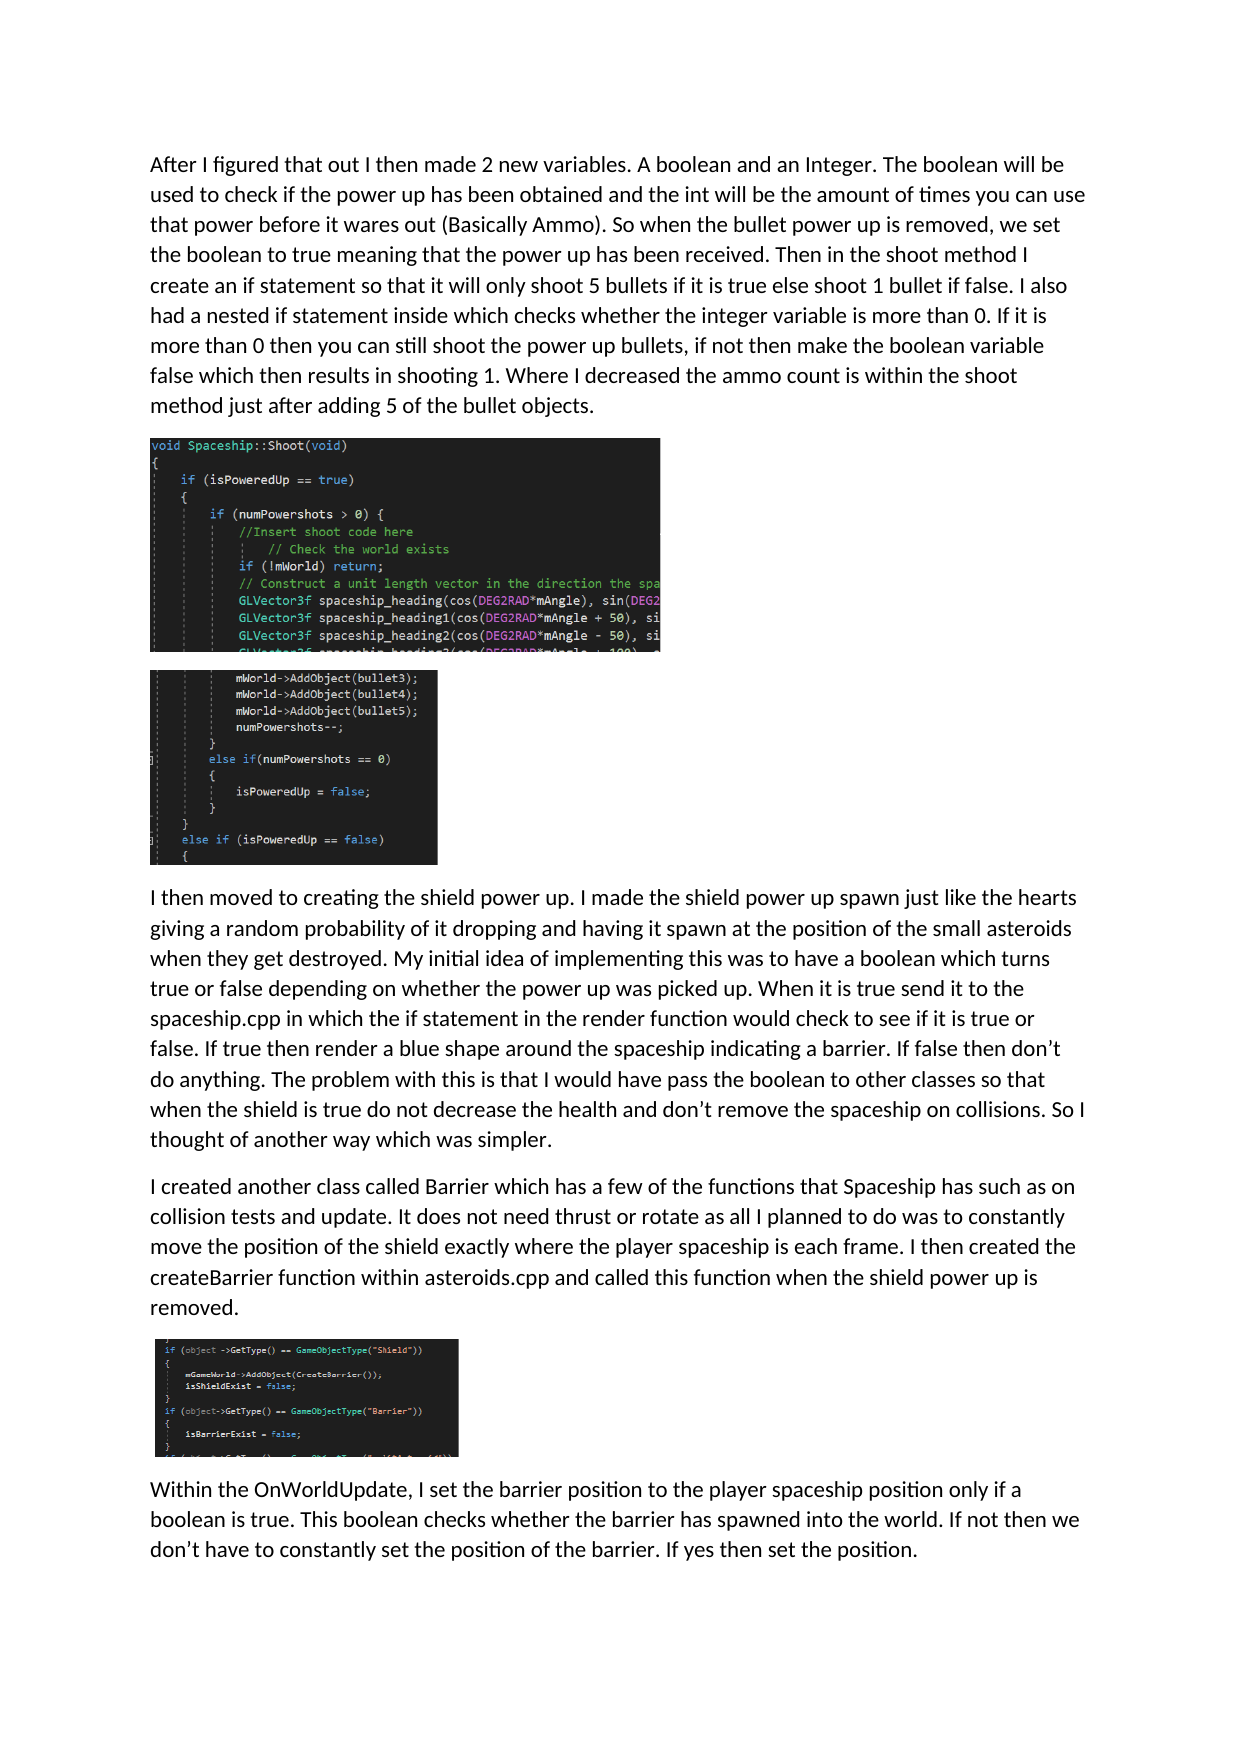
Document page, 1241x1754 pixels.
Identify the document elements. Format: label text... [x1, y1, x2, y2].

text Within the OnWorldUpdate, I set the barrier position to the player spaceship position only if a boolean is true. This boolean checks whether the barrier has spawned into the world. If not then we don’t have to constantly set the position of the barrier. If yes then set the position. [150, 1475, 1090, 1564]
picture [155, 1339, 459, 1457]
text I then moved to creating the shield power up. I made the shield power up spawn just like the hearts giving a random probability of it dropping and having it spawn at the position of the small asteroids when they get destroyed. My initial idea of implementing this was to have a boolean which turns true or false depending on whether the power up was picked up. When it is true send it to the spaceship.cpp in which the if statement in the render function would check to see if it is true or false. If true then render a blue shape around the spaceship indicating a barrier. If false then don’t do anything. The problem with this is that I would have pass the boolean to other classes so that when the shield is true do not decrease the health and don’t remove the spaceship on collisions. So I thought of another way which was simpler. [150, 883, 1090, 1153]
text I created another class called Barrier which has a few of the functions that Spaceship has such as on collision tests and update. It does not need thrust or rotate as all I planned to do was to constantly move the position of the shield exactly where the player spaceship is each frame. I then created the createBarrier function within asteroids.cpp and called this function when the shield power up is removed. [150, 1172, 1090, 1321]
text After I figured that out I then made 2 new variables. A boolean and an Integer. The boolean will be used to check if the power up has been obtained and the int will be the amount of times you can use that power before it wares out (Basically Ammo). So when the bullet power up is removed, we set the boolean to true meaning that the power up has been received. Then in the shoot method I create an if statement so that it will only shoot 5 bullets if it is true else shoot 1 bullet if false. I also had a nested if statement inside which checks whether the integer variable is more than 0. If it is more than 0 then you can still shoot the power up bullets, if not then make the boolean variable false which then results in shooting 1. Where I decreased the ammo count is within the shoot method just after adding 5 of the bullet objects. [150, 150, 1090, 420]
picture [150, 438, 661, 652]
picture [150, 670, 438, 865]
